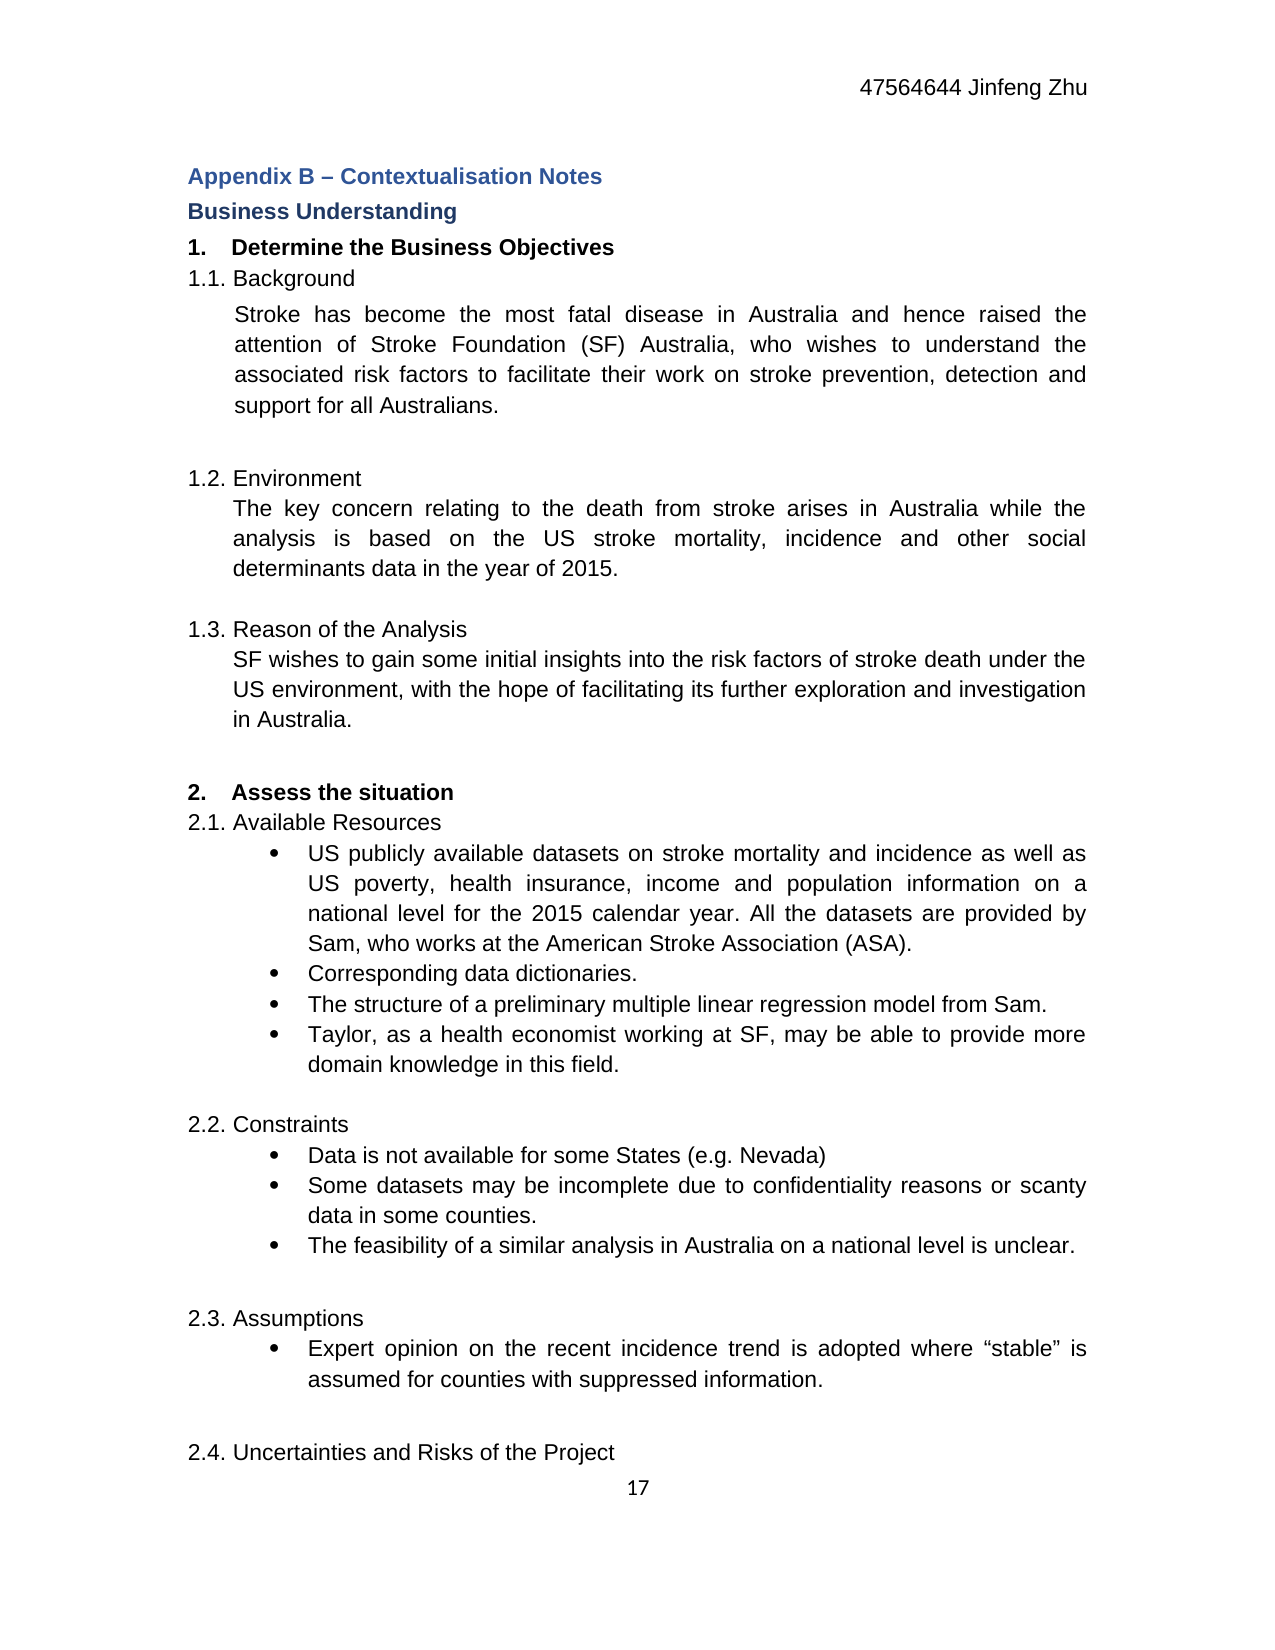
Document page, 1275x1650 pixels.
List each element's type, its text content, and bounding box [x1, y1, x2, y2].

list The feasibility of a similar analysis in Australia on a national level is unclear. [270, 1232, 1087, 1259]
list Reason of the Analysis [188, 616, 1087, 642]
subtitle Appendix B – Contextualisation Notes [187, 163, 1087, 189]
list Expert opinion on the recent incidence trend is adopted where “stable” is assumed for counties with suppressed information. [270, 1335, 1087, 1392]
text Stroke has become the most fatal disease in Australia and hence raised the attention of Stroke Foundation (SF) Australia, who wishes to understand the associated risk factors to facilitate their work on stroke prevention, detection and support for all Australians. [234, 301, 1087, 418]
list Uncertainties and Risks of the Project [188, 1438, 1087, 1465]
list Determine the Business Objectives [187, 234, 1087, 261]
text Business Understanding [187, 198, 1087, 224]
list Background [188, 264, 1087, 291]
list Data is not available for some States (e.g. Nevada) [270, 1142, 1087, 1168]
list US publicly available datasets on stroke mortality and incidence as well as US poverty, health insurance, income and population information on a national level for the 2015 calendar year. All the datasets are provided by Sam, who works at the American Stroke Association (ASA). [270, 839, 1087, 957]
list SF wishes to gain some initial insights into the risk factors of stroke death under the US environment, with the hope of facilitating its further exploration and investigation in Australia. [233, 646, 1087, 733]
list Constraints [188, 1111, 1087, 1138]
list The key concern relating to the death from stroke arises in Australia while the analysis is based on the US stroke mortality, incidence and other social determinants data in the year of 2015. [233, 495, 1087, 582]
list Environment [188, 464, 1087, 491]
list Available Resources [188, 809, 1087, 836]
list Taylor, as a health economist working at SF, may be able to provide more domain knowledge in this field. [270, 1021, 1087, 1077]
list Some datasets may be incomplete due to confidentiality reasons or scanty data in some counties. [270, 1172, 1087, 1228]
list Assess the situation [187, 779, 1087, 806]
list The structure of a preliminary multiple linear regression model from Sam. [270, 991, 1087, 1017]
list Corresponding data dictionaries. [270, 960, 1087, 987]
list Assumptions [188, 1305, 1087, 1332]
